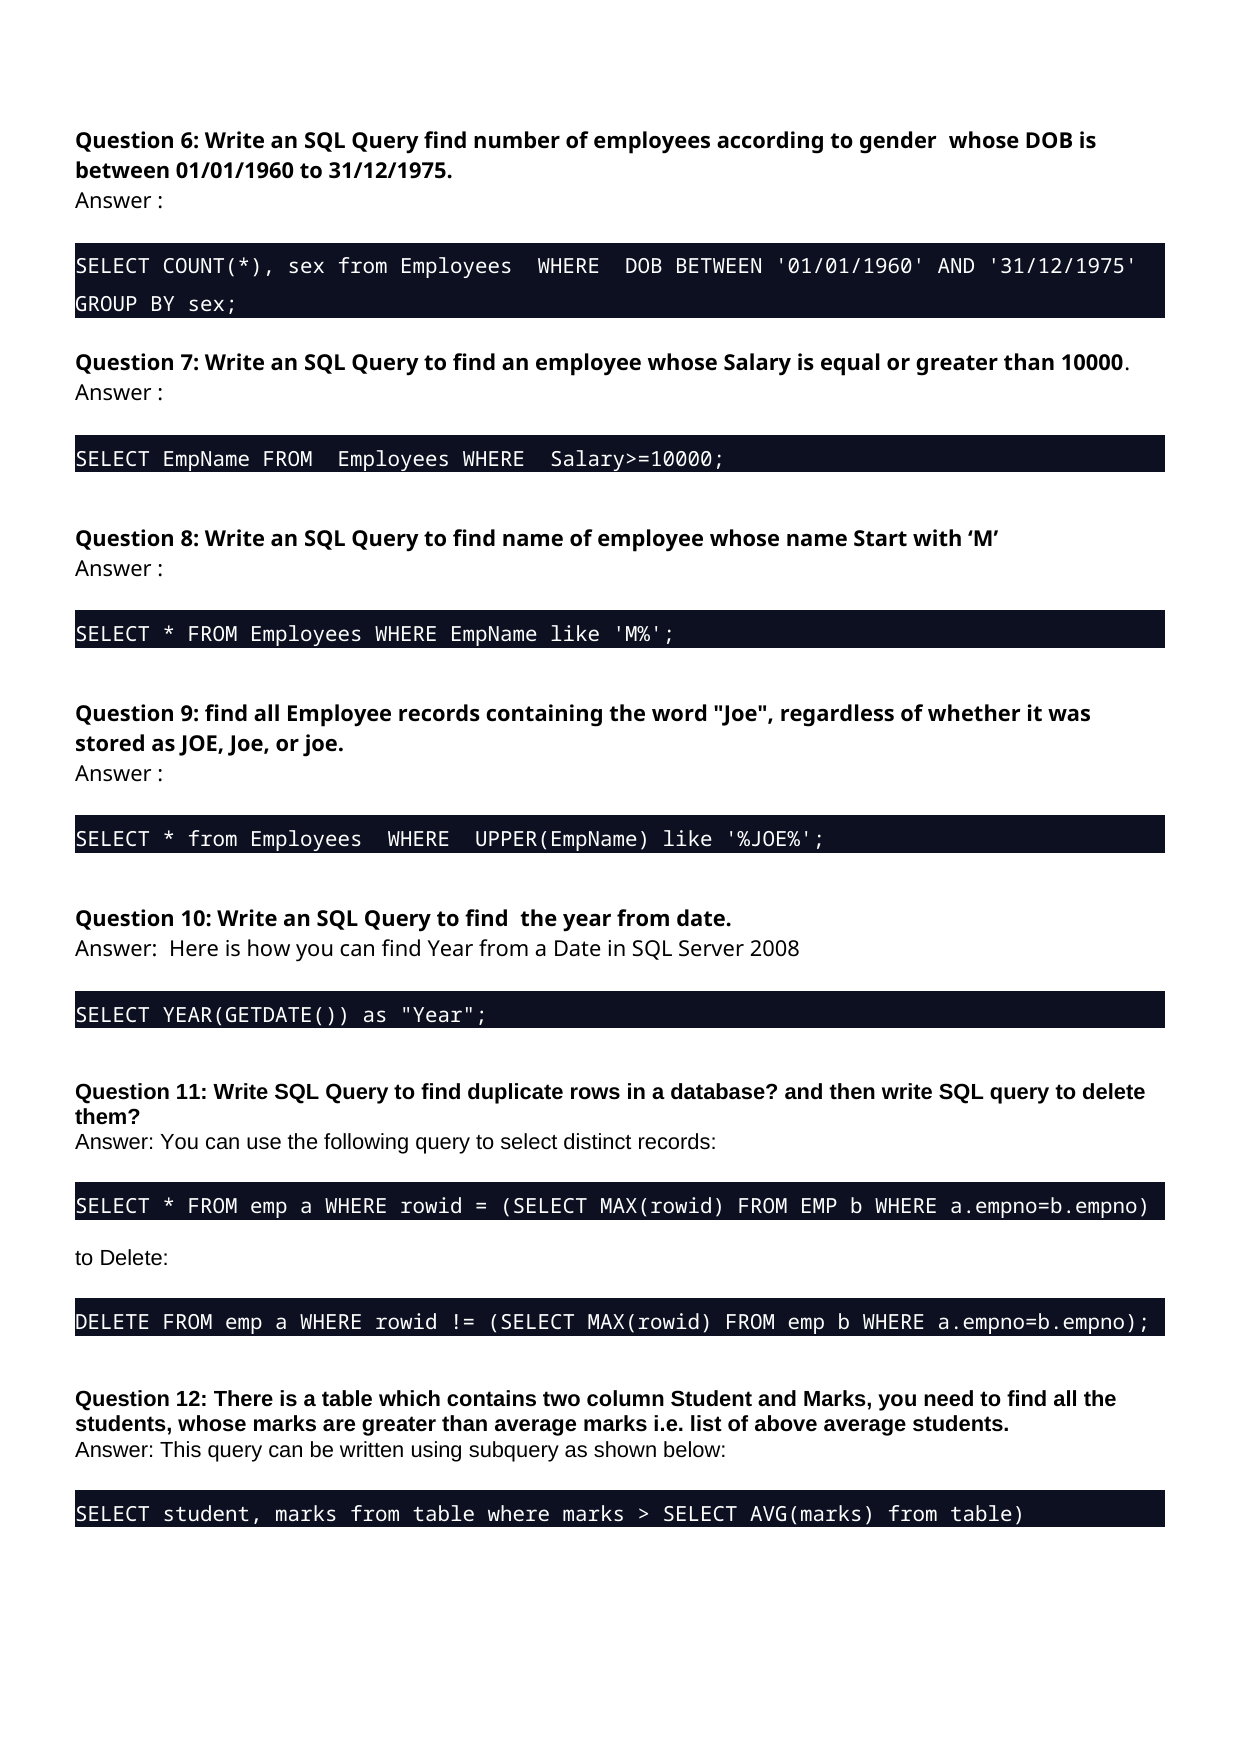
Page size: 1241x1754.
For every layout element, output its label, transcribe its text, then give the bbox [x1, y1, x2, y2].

text Question 8: Write an SQL Query to find name of employee whose name Start with ‘M’ [75, 523, 1165, 552]
text Question 10: Write an SQL Query to find the year from date. [75, 903, 1165, 933]
text Answer: Here is how you can find Year from a Date in SQL Server 2008 [75, 933, 1165, 991]
text Answer : [75, 758, 1165, 815]
text SELECT YEAR(GETDATE()) as "Year"; [75, 991, 1165, 1028]
text SELECT EmpName FROM Employees WHERE Salary>=10000; [75, 435, 1165, 472]
text to Delete: [75, 1220, 1165, 1298]
text SELECT student, marks from table where marks > SELECT AVG(marks) from table) [75, 1490, 1165, 1527]
text Question 12: There is a table which contains two column Student and Marks, you need to find all the students, whose marks are greater than average marks i.e. list of above average students. Answer: This query can be written using subquery as shown below: [75, 1336, 1165, 1490]
text SELECT * FROM emp a WHERE rowid = (SELECT MAX(rowid) FROM EMP b WHERE a.empno=b.empno) [75, 1182, 1165, 1220]
text Answer : [75, 552, 1165, 610]
text SELECT COUNT(*), sex from Employees WHERE DOB BETWEEN '01/01/1960' AND '31/12/1975' GROUP BY sex; [75, 243, 1165, 318]
text SELECT * from Employees WHERE UPPER(EmpName) like '%JOE%'; [75, 815, 1165, 853]
text Answer : [75, 377, 1165, 435]
text SELECT * FROM Employees WHERE EmpName like 'M%'; [75, 610, 1165, 648]
text Question 7: Write an SQL Query to find an employee whose Salary is equal or greater than 10000. [75, 318, 1165, 377]
text Question 11: Write SQL Query to find duplicate rows in a database? and then write SQL query to delete them? Answer: You can use the following query to select distinct records: [75, 1028, 1165, 1182]
text Question 9: find all Employee records containing the word "Joe", regardless of whether it was stored as JOE, Joe, or joe. [75, 698, 1165, 758]
text Answer : [75, 185, 1165, 243]
text DELETE FROM emp a WHERE rowid != (SELECT MAX(rowid) FROM emp b WHERE a.empno=b.empno); [75, 1298, 1165, 1336]
text Question 6: Write an SQL Query find number of employees according to gender whose DOB is between 01/01/1960 to 31/12/1975. [75, 125, 1165, 185]
